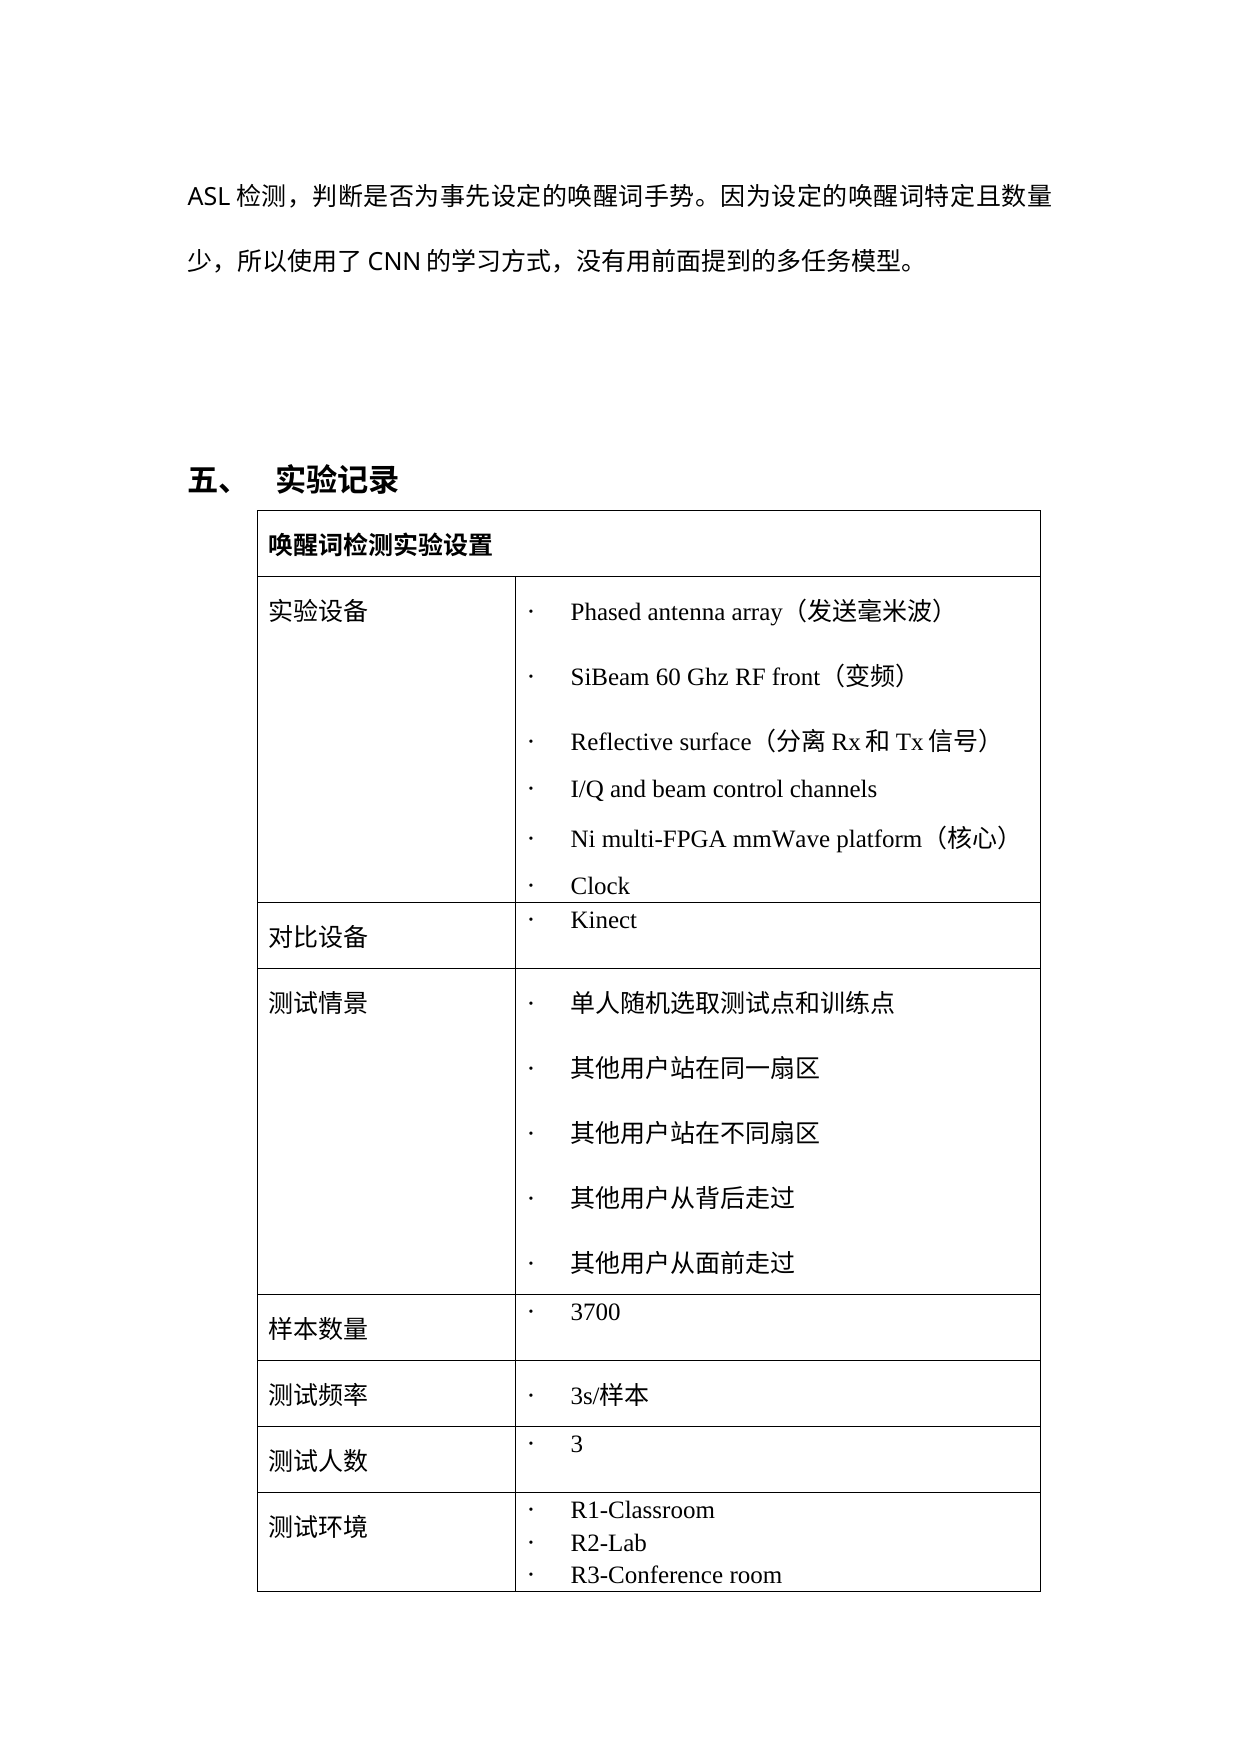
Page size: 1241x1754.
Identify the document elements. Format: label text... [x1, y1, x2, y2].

table_cell 3700 [516, 1295, 1040, 1360]
table_cell 单人随机选取测试点和训练点 其他用户站在同一扇区 其他用户站在不同扇区 其他用户从背后走过 其他用户从面前走过 [516, 969, 1040, 1294]
table_cell 样本数量 [258, 1295, 515, 1360]
table_cell 测试频率 [258, 1361, 515, 1426]
table_cell 测试情景 [258, 969, 515, 1294]
table_cell Phased antenna array（发送毫米波） SiBeam 60 Ghz RF front（变频） Reflective surface（分离Rx和Tx信号） I/Q and beam control channels Ni multi-FPGA mmWave platform（核心） Clock [516, 577, 1040, 902]
table_cell 测试环境 [258, 1493, 515, 1591]
table_cell 实验设备 [258, 577, 515, 902]
table_cell 3 [516, 1427, 1040, 1492]
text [187, 162, 1053, 292]
table_cell 3s/样本 [516, 1361, 1040, 1426]
table_cell Kinect [516, 903, 1040, 968]
table_cell R1-Classroom R2-Lab R3-Conference room [516, 1493, 1040, 1591]
table_header 唤醒词检测实验设置 [258, 511, 1040, 576]
table_cell 测试人数 [258, 1427, 515, 1492]
list 实验记录 [187, 445, 1053, 510]
table_cell 对比设备 [258, 903, 515, 968]
